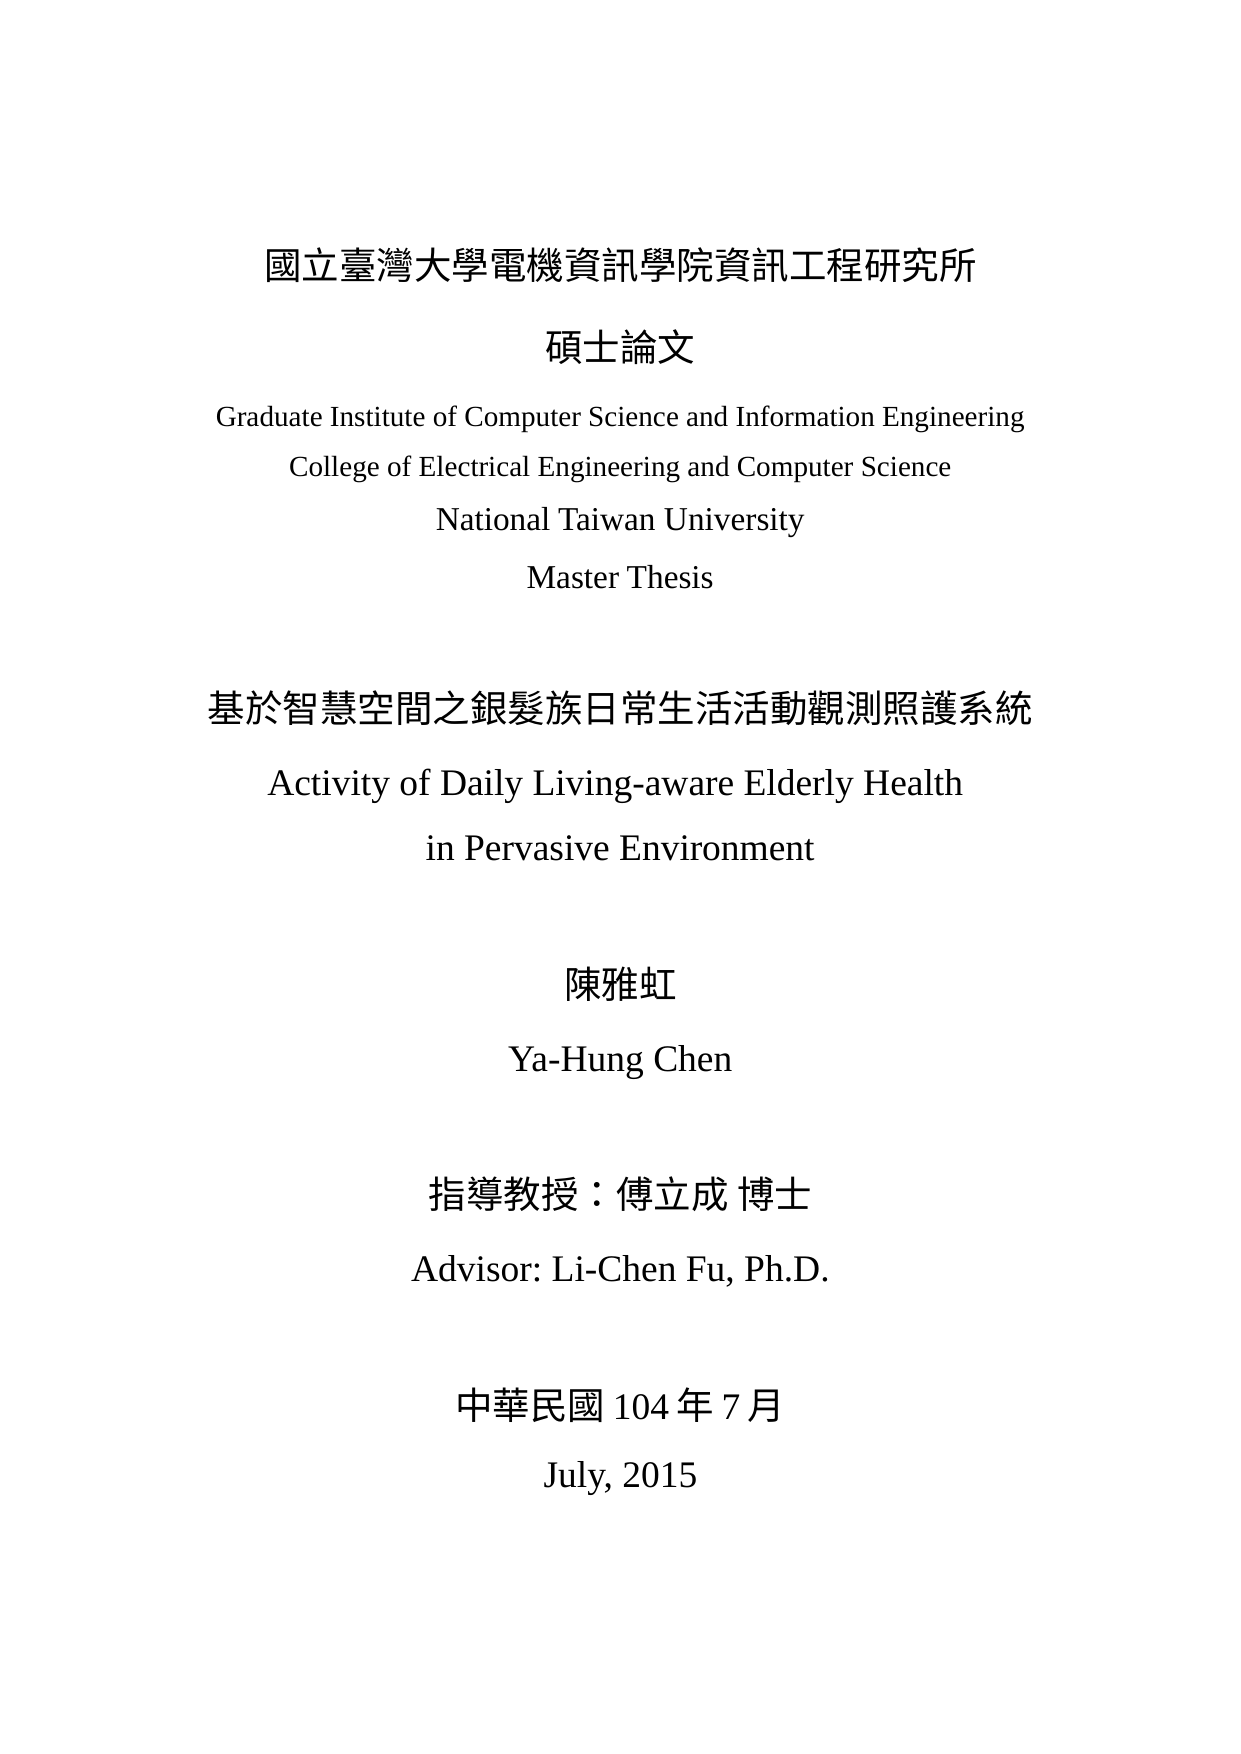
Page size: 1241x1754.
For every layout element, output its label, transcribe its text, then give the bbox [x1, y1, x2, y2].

text Activity of Daily Living-aware Elderly Health in Pervasive Environment [118, 761, 1122, 868]
text Advisor: Li-Chen Fu, Ph.D. [118, 1247, 1122, 1290]
text College of Electrical Engineering and Computer Science [118, 449, 1122, 483]
text 指導教授：傅立成 博士 [118, 1165, 1122, 1220]
text 碩士論文 [118, 318, 1122, 372]
text 中華民國104年7月 July, 2015 [118, 1376, 1122, 1495]
text Ya-Hung Chen [118, 1036, 1122, 1079]
text 國立臺灣大學電機資訊學院資訊工程研究所 [118, 236, 1122, 291]
text Graduate Institute of Computer Science and Information Engineering [118, 399, 1122, 432]
text 基於智慧空間之銀髮族日常生活活動觀測照護系統 [118, 679, 1122, 733]
text Master Thesis [118, 557, 1122, 595]
text National Taiwan University [118, 499, 1122, 538]
text 陳雅虹 [118, 955, 1122, 1009]
